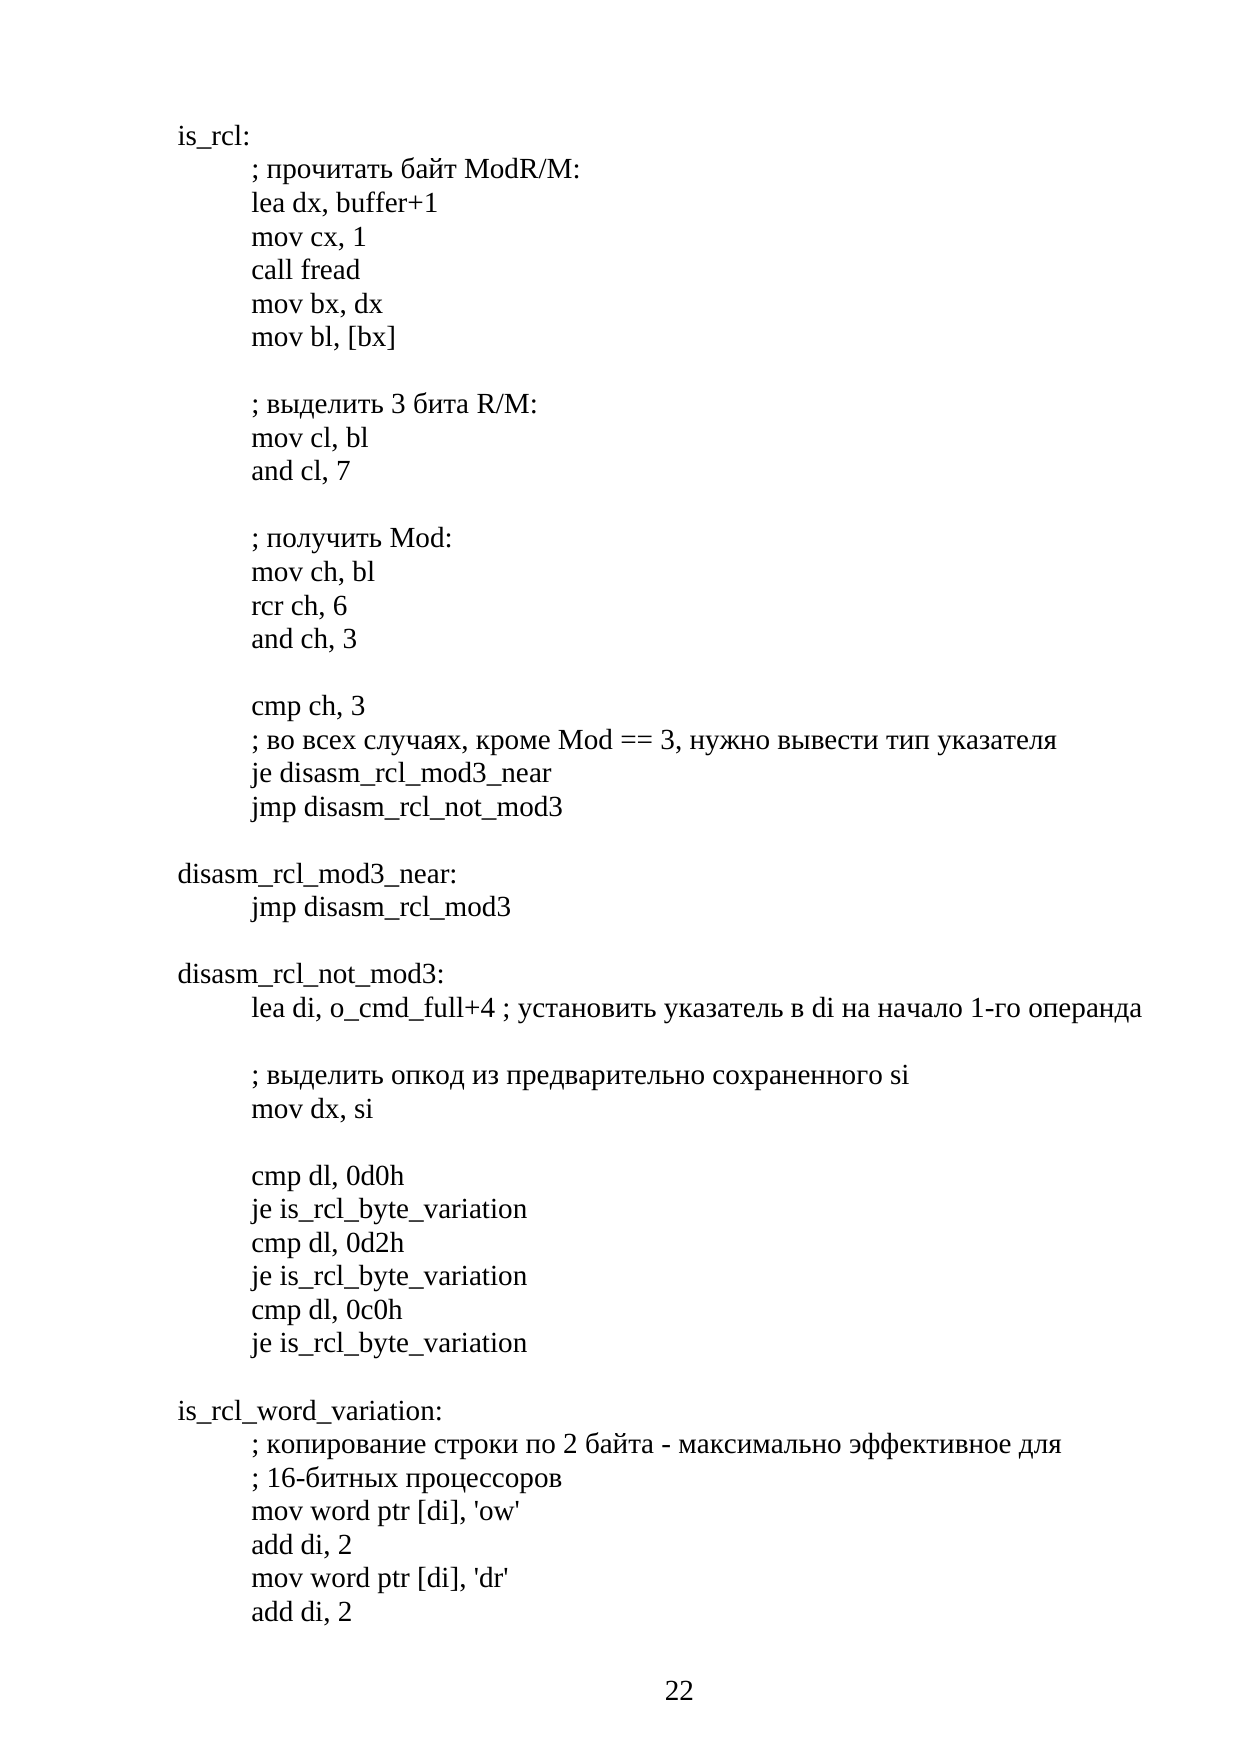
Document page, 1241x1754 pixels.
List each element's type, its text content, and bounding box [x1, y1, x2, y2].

text je disasm_rcl_mod3_near [177, 755, 1181, 789]
text mov ch, bl [177, 554, 1181, 588]
text ; копирование строки по 2 байта - максимально эффективное для [177, 1426, 1181, 1460]
text je is_rcl_byte_variation [177, 1258, 1181, 1292]
text mov bl, [bx] [177, 319, 1181, 353]
text jmp disasm_rcl_mod3 [177, 889, 1181, 923]
text cmp ch, 3 [177, 688, 1181, 722]
text disasm_rcl_not_mod3: [177, 957, 1181, 990]
text mov dx, si [177, 1091, 1181, 1124]
text ; 16-битных процессоров [177, 1460, 1181, 1493]
text cmp dl, 0c0h [177, 1292, 1181, 1326]
text add di, 2 [177, 1527, 1181, 1560]
text je is_rcl_byte_variation [177, 1326, 1181, 1359]
text disasm_rcl_mod3_near: [177, 856, 1181, 889]
text add di, 2 [177, 1594, 1181, 1627]
text ; прочитать байт ModR/M: [177, 152, 1181, 185]
text ; во всех случаях, кроме Mod == 3, нужно вывести тип указателя [177, 722, 1181, 755]
text and ch, 3 [177, 621, 1181, 655]
text mov cx, 1 [177, 219, 1181, 252]
text lea di, o_cmd_full+4 ; установить указатель в di на начало 1-го операнда [177, 990, 1181, 1024]
text is_rcl_word_variation: [177, 1393, 1181, 1426]
text is_rcl: [177, 118, 1181, 152]
text ; получить Mod: [177, 521, 1181, 554]
text cmp dl, 0d2h [177, 1225, 1181, 1258]
text mov word ptr [di], 'dr' [177, 1560, 1181, 1594]
text rcr ch, 6 [177, 588, 1181, 621]
text call fread [177, 252, 1181, 286]
text and cl, 7 [177, 453, 1181, 487]
text je is_rcl_byte_variation [177, 1191, 1181, 1225]
text jmp disasm_rcl_not_mod3 [177, 789, 1181, 822]
text lea dx, buffer+1 [177, 185, 1181, 219]
text mov word ptr [di], 'ow' [177, 1493, 1181, 1527]
text mov cl, bl [177, 420, 1181, 453]
text cmp dl, 0d0h [177, 1158, 1181, 1191]
text mov bx, dx [177, 286, 1181, 319]
text ; выделить 3 бита R/M: [177, 386, 1181, 420]
text ; выделить опкод из предварительно сохраненного si [177, 1057, 1181, 1091]
